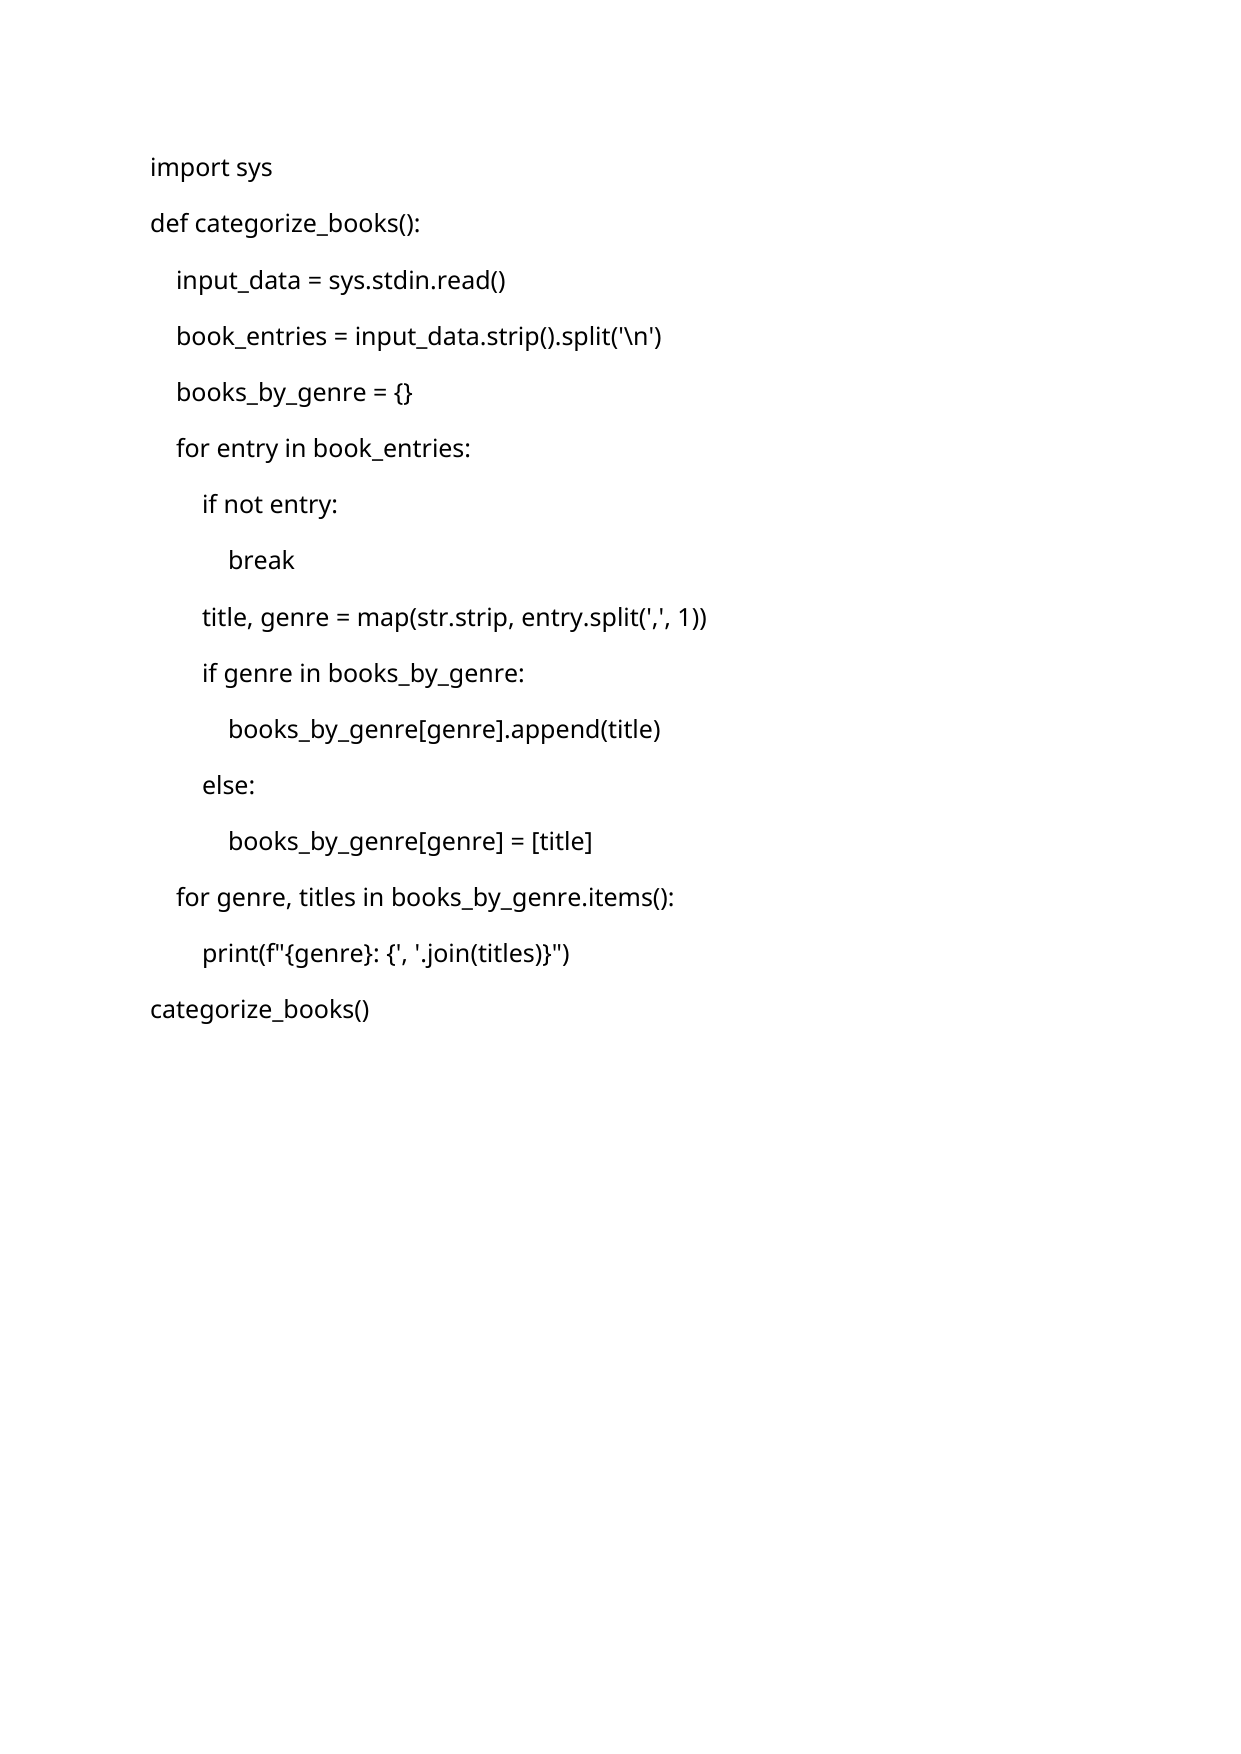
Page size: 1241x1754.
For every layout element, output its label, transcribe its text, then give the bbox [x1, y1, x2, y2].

text if genre in books_by_genre: [150, 655, 1090, 689]
text print(f"{genre}: {', '.join(titles)}") [150, 936, 1090, 970]
text books_by_genre[genre] = [title] [150, 824, 1090, 858]
text if not entry: [150, 487, 1090, 521]
text books_by_genre = {} [150, 374, 1090, 409]
text for entry in book_entries: [150, 431, 1090, 465]
text book_entries = input_data.strip().split('\n') [150, 318, 1090, 352]
text else: [150, 768, 1090, 802]
text input_data = sys.stdin.read() [150, 262, 1090, 296]
text categorize_books() [150, 992, 1090, 1026]
text import sys [150, 150, 1090, 184]
text break [150, 543, 1090, 577]
text for genre, titles in books_by_genre.items(): [150, 880, 1090, 914]
text title, genre = map(str.strip, entry.split(',', 1)) [150, 599, 1090, 633]
text books_by_genre[genre].append(title) [150, 711, 1090, 746]
text def categorize_books(): [150, 206, 1090, 240]
